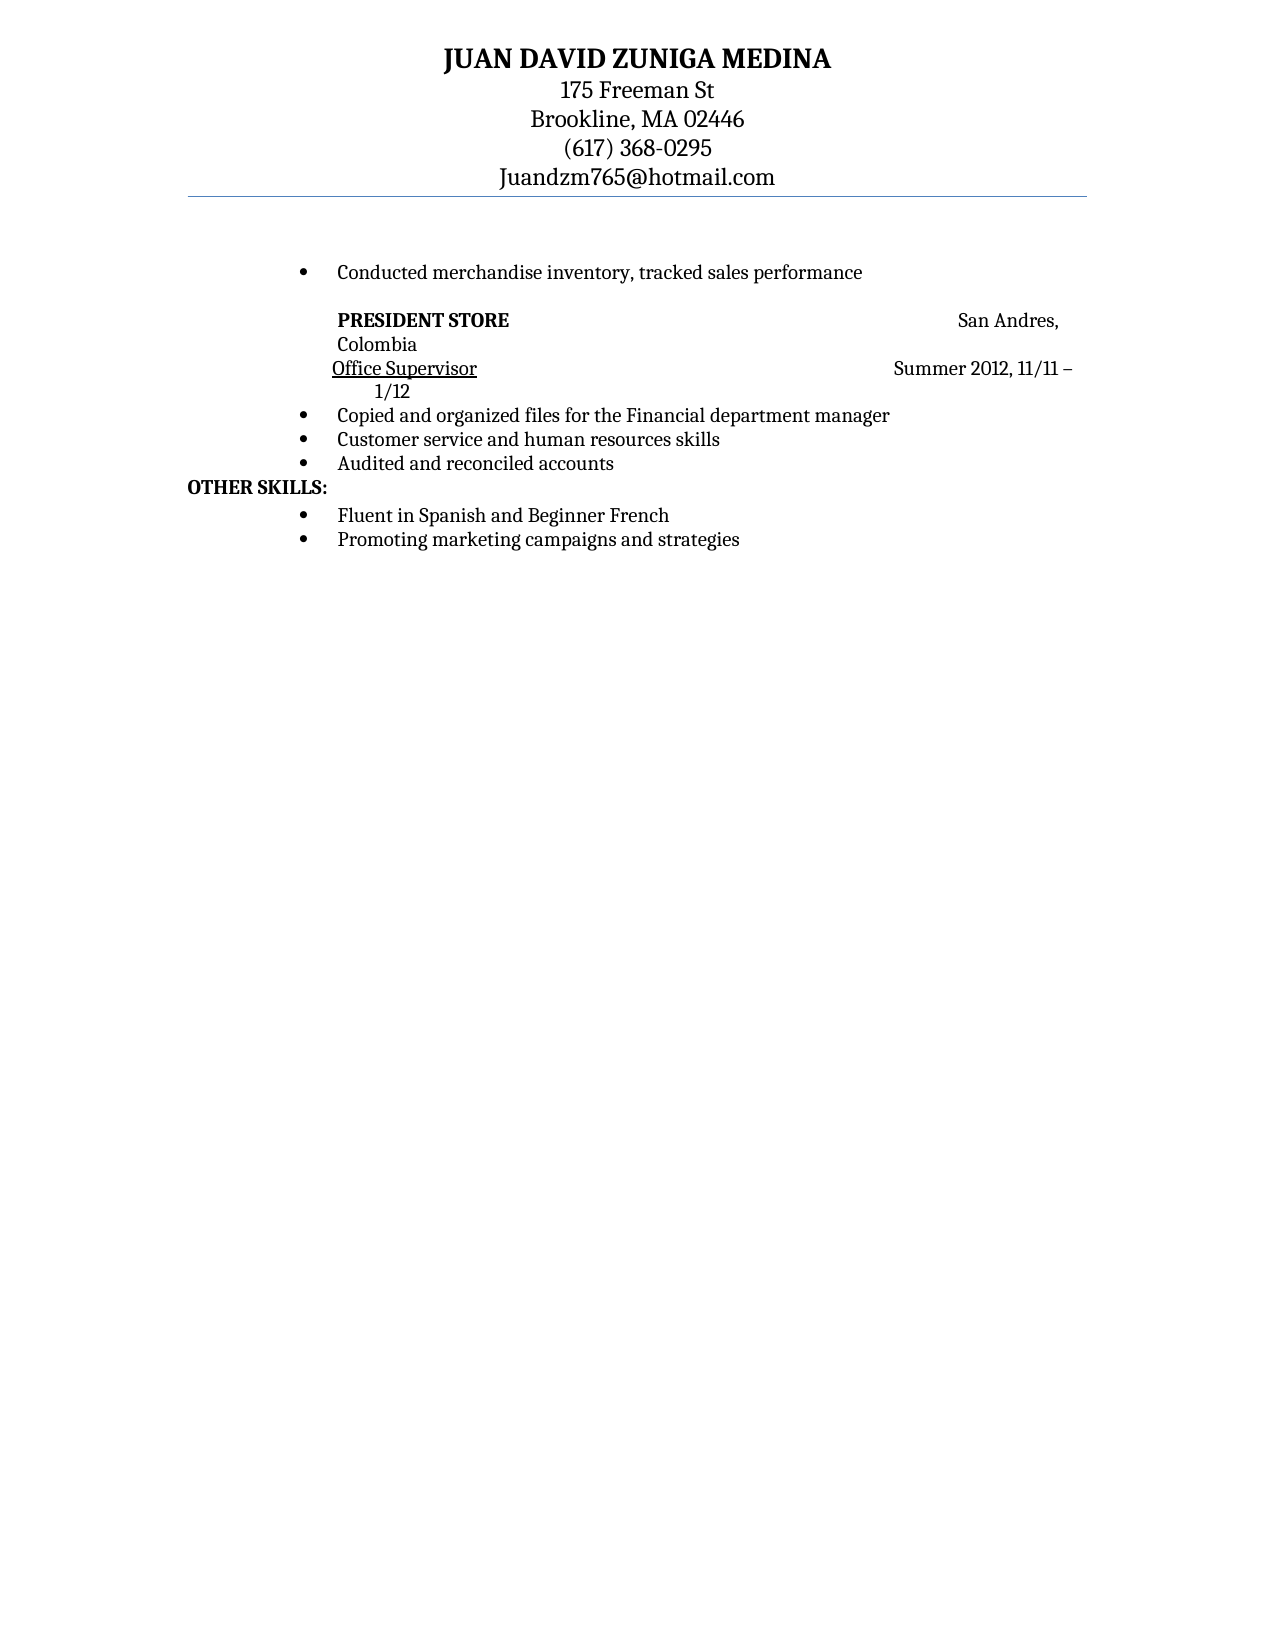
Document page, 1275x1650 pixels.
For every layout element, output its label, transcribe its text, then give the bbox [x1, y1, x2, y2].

text OTHER SKILLS: [187, 476, 1087, 500]
text PRESIDENT STORE San Andres, Colombia [337, 308, 1087, 356]
list Conducted merchandise inventory, tracked sales performance [300, 260, 1087, 284]
list Customer service and human resources skills [300, 428, 1087, 452]
list Promoting marketing campaigns and strategies [300, 527, 1087, 551]
list Copied and organized files for the Financial department manager [300, 404, 1087, 428]
list Audited and reconciled accounts [300, 452, 1087, 476]
list Fluent in Spanish and Beginner French [300, 503, 1087, 527]
text Office Supervisor Summer 2012, 11/11 – 1/12 [300, 356, 1087, 404]
